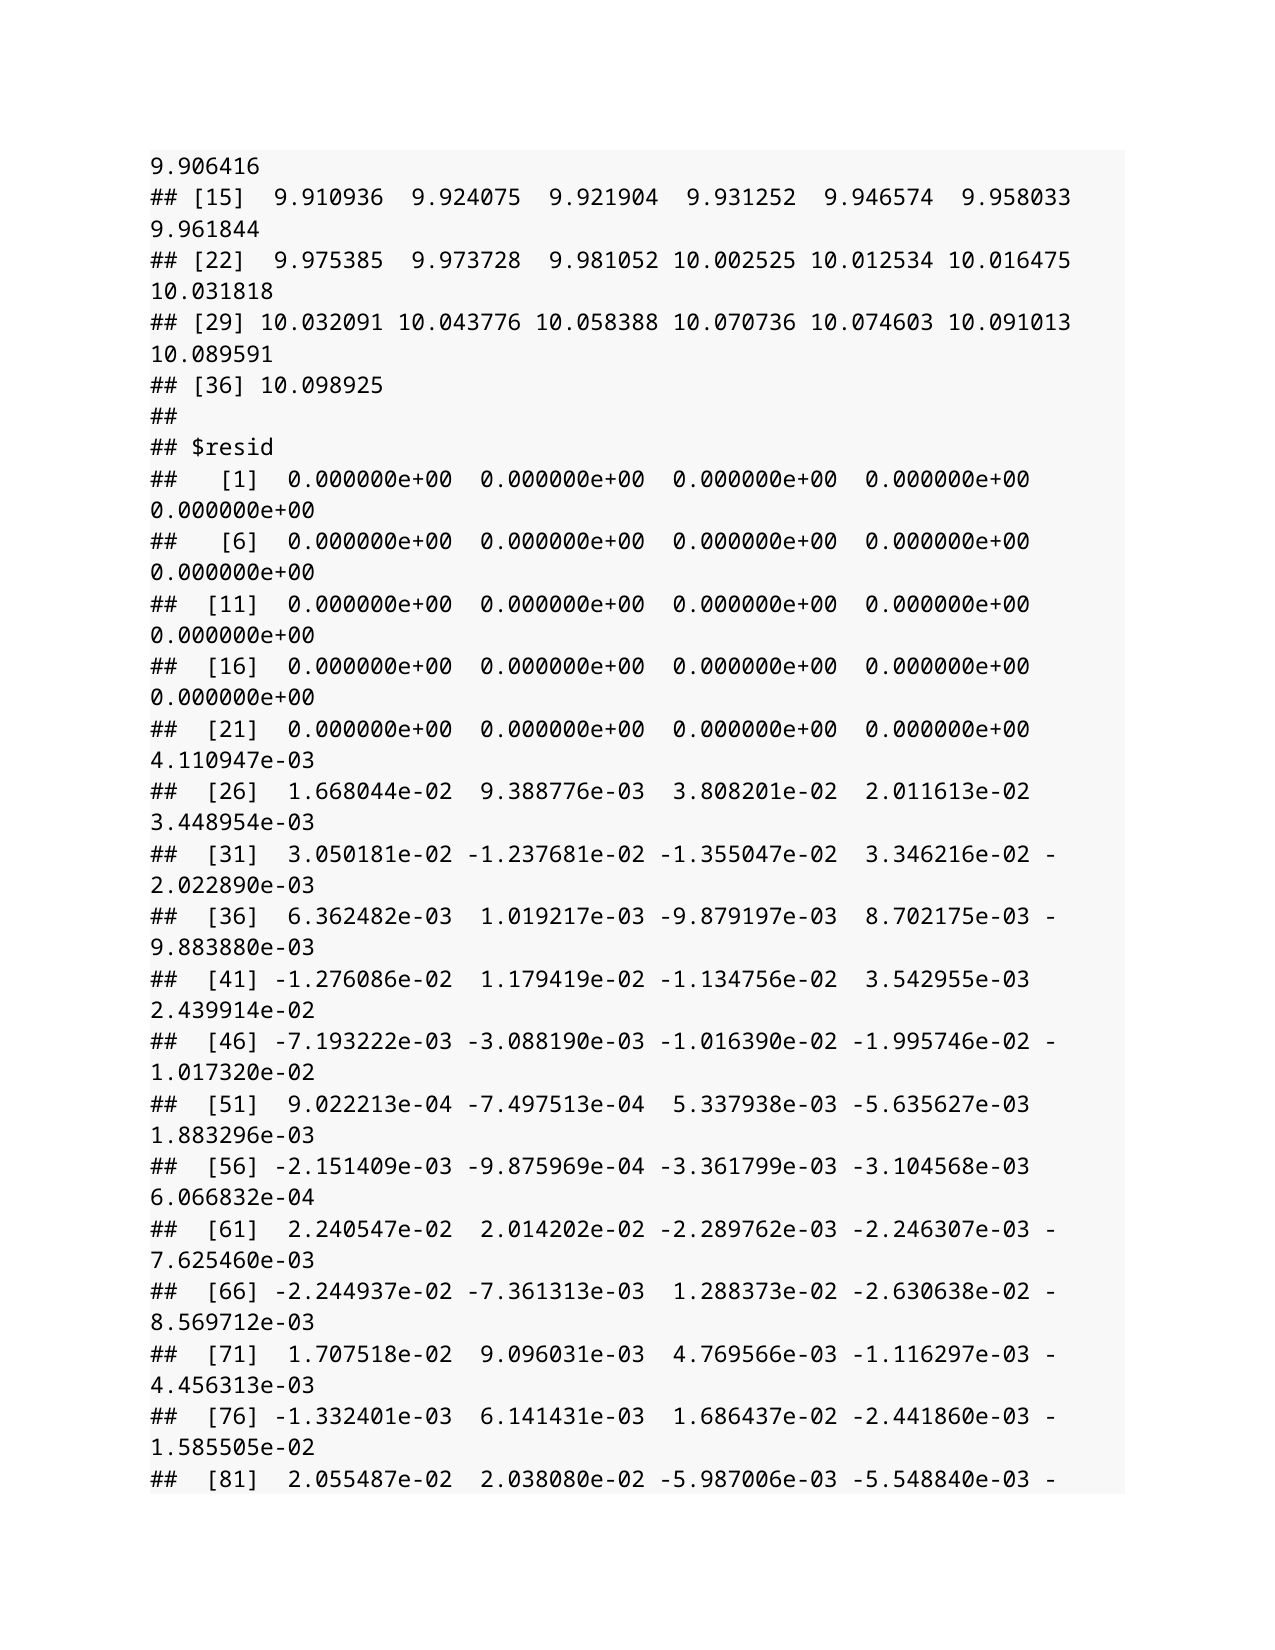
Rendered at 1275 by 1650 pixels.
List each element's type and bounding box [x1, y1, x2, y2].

text [150, 150, 1125, 1494]
